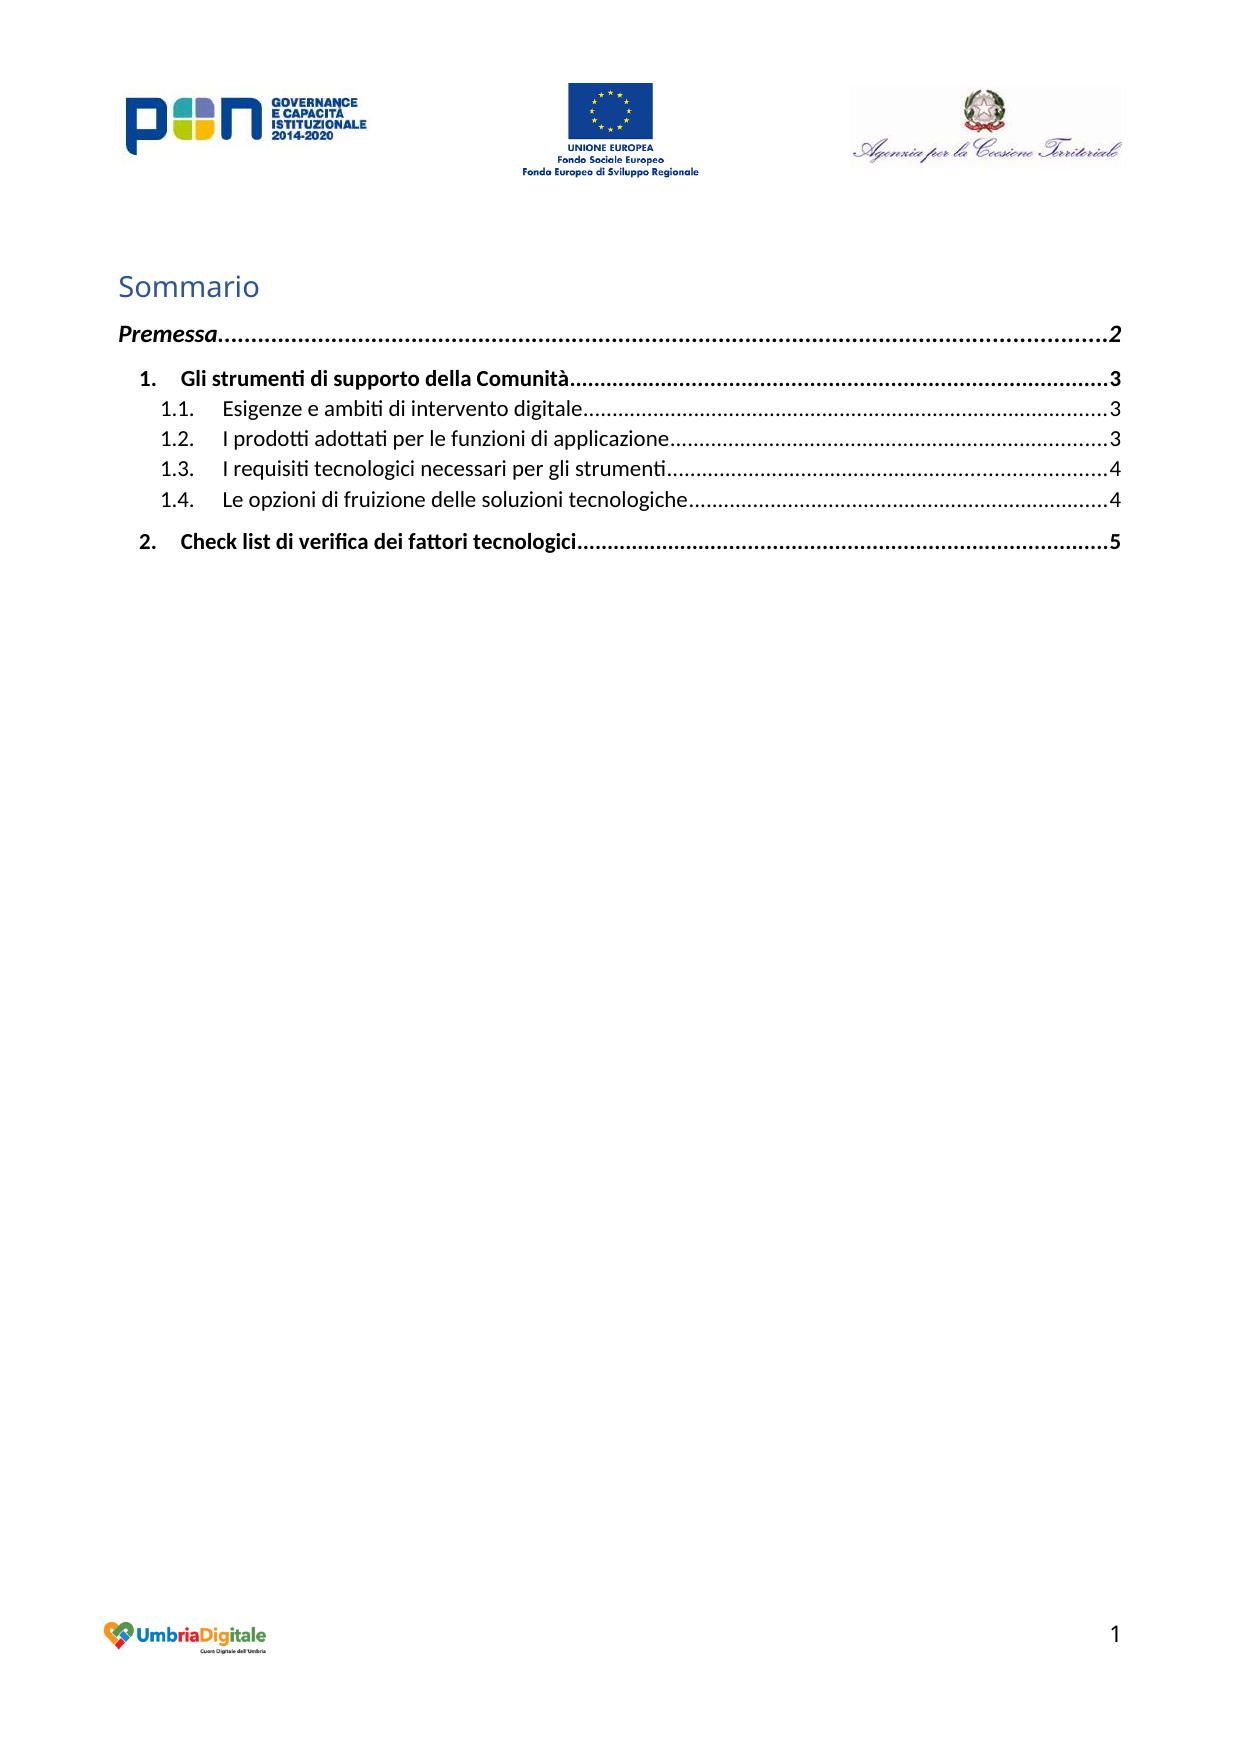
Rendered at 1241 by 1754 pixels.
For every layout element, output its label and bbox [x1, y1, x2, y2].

picture [118, 75, 371, 176]
picture [100, 1619, 269, 1656]
